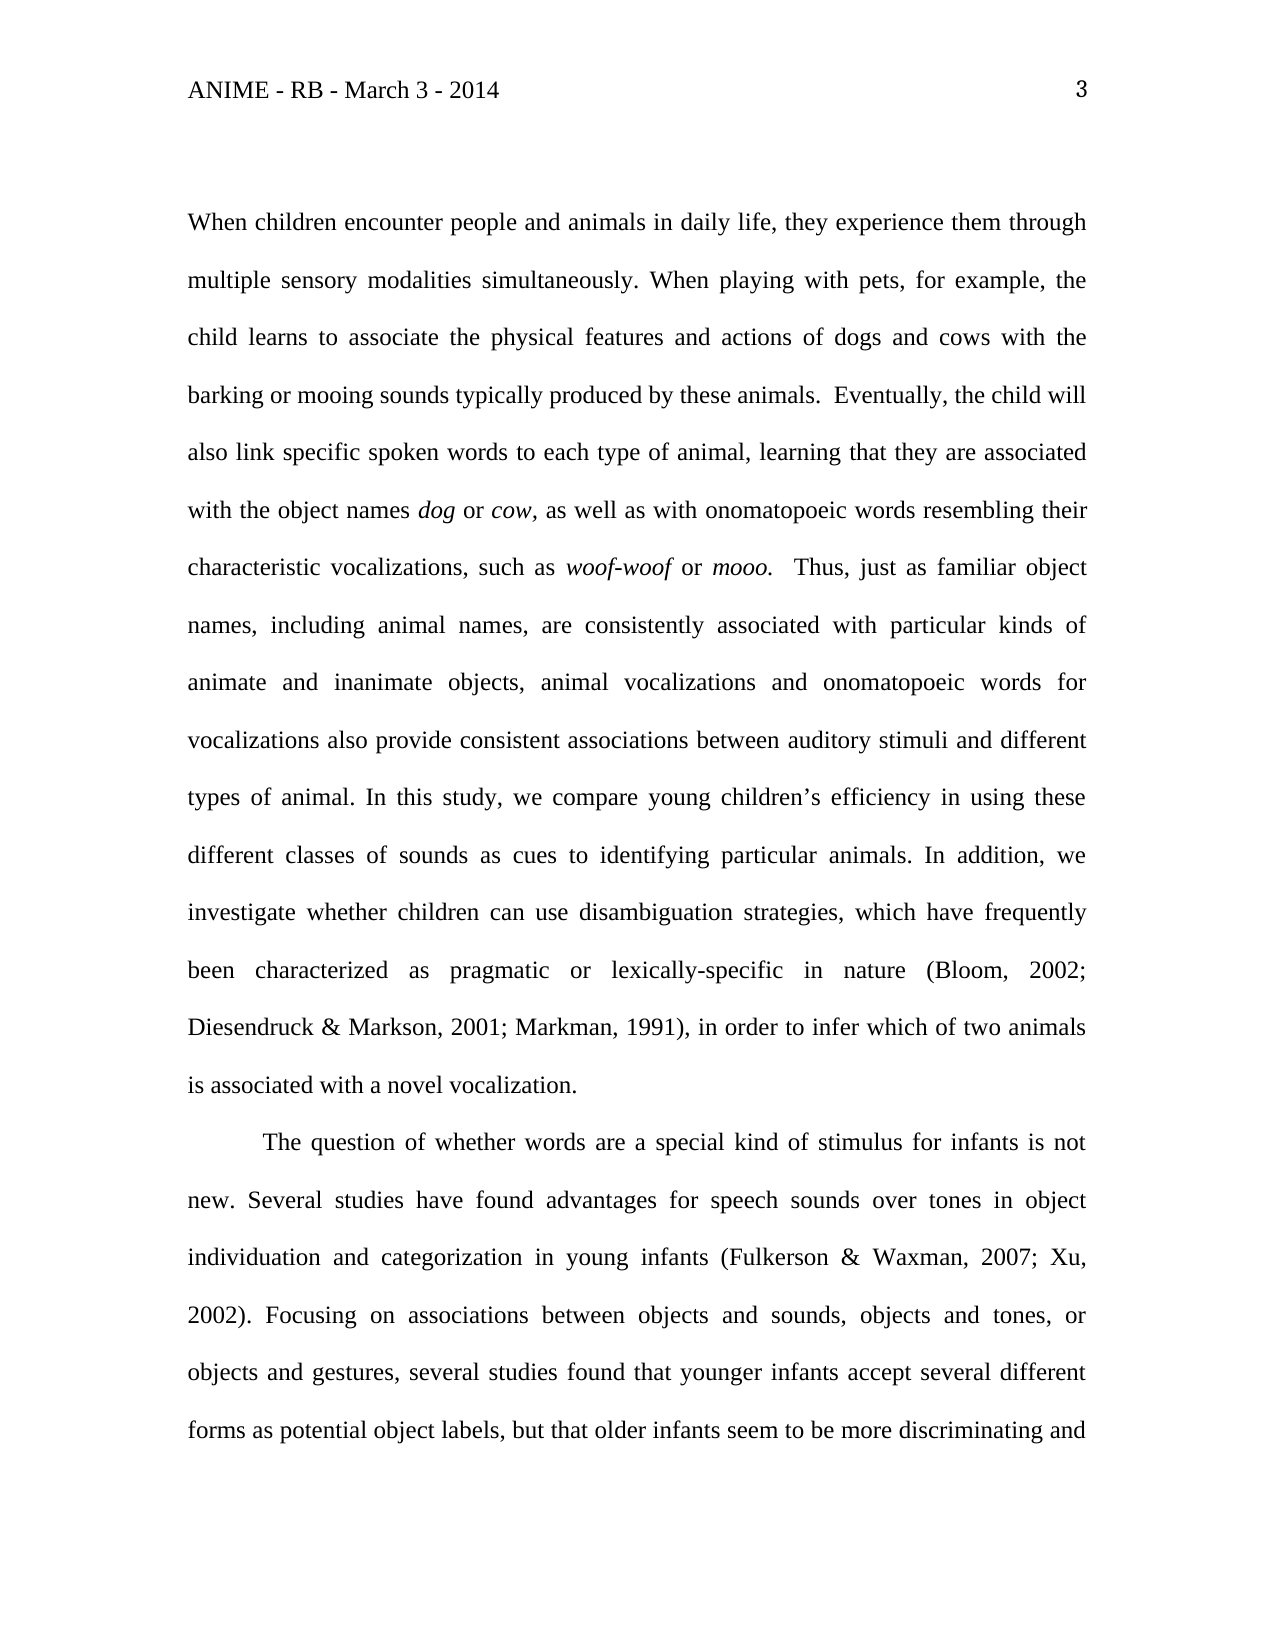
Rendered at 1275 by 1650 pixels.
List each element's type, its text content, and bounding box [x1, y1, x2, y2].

text When children encounter people and animals in daily life, they experience them through multiple sensory modalities simultaneously. When playing with pets, for example, the child learns to associate the physical features and actions of dogs and cows with the barking or mooing sounds typically produced by these animals. Eventually, the child will also link specific spoken words to each type of animal, learning that they are associated with the object names dog or cow, as well as with onomatopoeic words resembling their characteristic vocalizations, such as woof-woof or mooo. Thus, just as familiar object names, including animal names, are consistently associated with particular kinds of animate and inanimate objects, animal vocalizations and onomatopoeic words for vocalizations also provide consistent associations between auditory stimuli and different types of animal. In this study, we compare young children’s efficiency in using these different classes of sounds as cues to identifying particular animals. In addition, we investigate whether children can use disambiguation strategies, which have frequently been characterized as pragmatic or lexically-specific in nature (Bloom, 2002; Diesendruck & Markson, 2001; Markman, 1991), in order to infer which of two animals is associated with a novel vocalization. [187, 207, 1087, 1099]
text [187, 1127, 1087, 1444]
